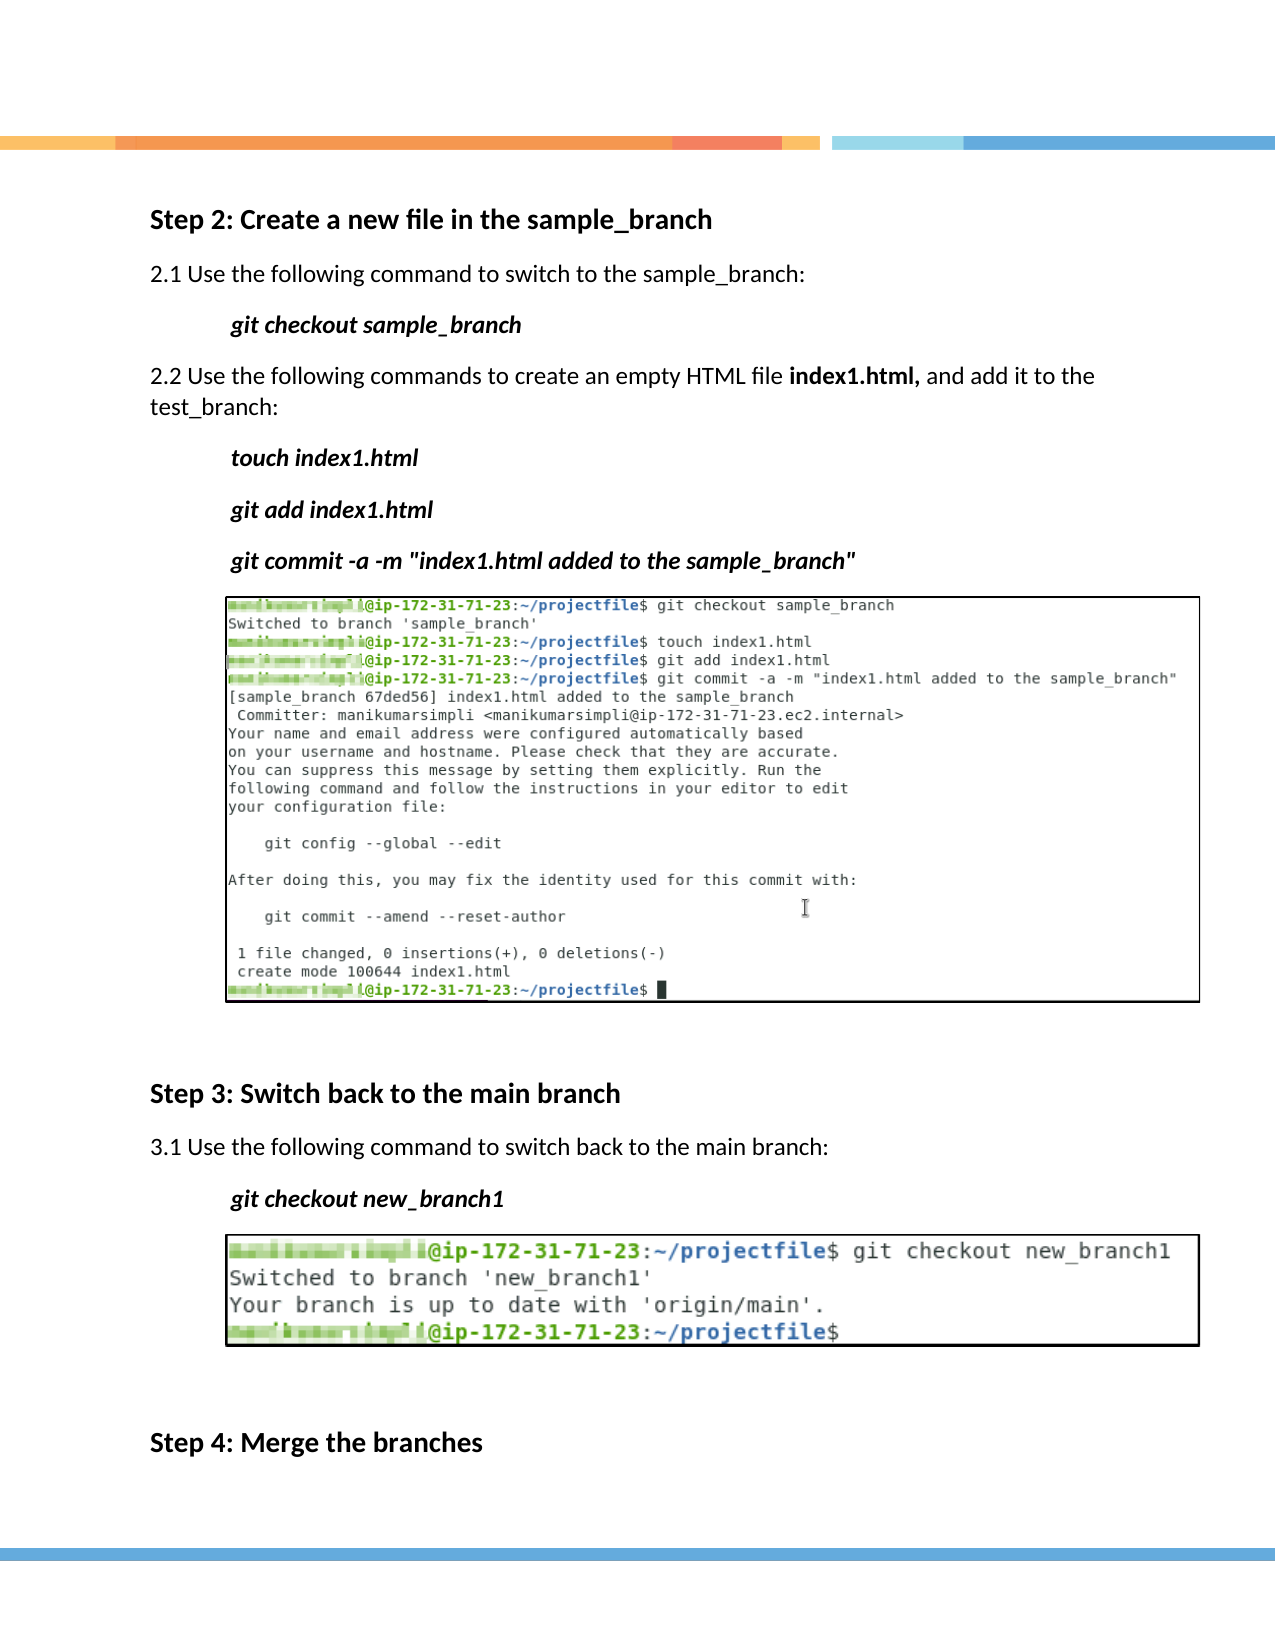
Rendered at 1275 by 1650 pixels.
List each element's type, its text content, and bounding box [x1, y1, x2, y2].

text 3.1 Use the following command to switch back to the main branch: [150, 1131, 1125, 1162]
text Step 2: Create a new file in the sample_branch [150, 201, 1125, 237]
text Step 3: Switch back to the main branch [150, 1075, 1125, 1111]
text git commit -a -m "index1.html added to the sample_branch" [225, 545, 1125, 576]
picture [225, 1234, 1200, 1347]
text 2.1 Use the following command to switch to the sample_branch: [150, 258, 1125, 288]
text Step 4: Merge the branches [150, 1424, 1125, 1459]
picture [225, 596, 1200, 1003]
text git checkout sample_branch [225, 309, 1125, 340]
text git checkout new_branch1 [150, 1183, 1125, 1213]
picture [0, 1548, 1275, 1562]
text touch index1.html [225, 442, 1125, 473]
text 2.2 Use the following commands to create an empty HTML file index1.html, and add it to the test_branch: [150, 361, 1125, 422]
text git add index1.html [225, 494, 1125, 524]
picture [0, 136, 1275, 150]
